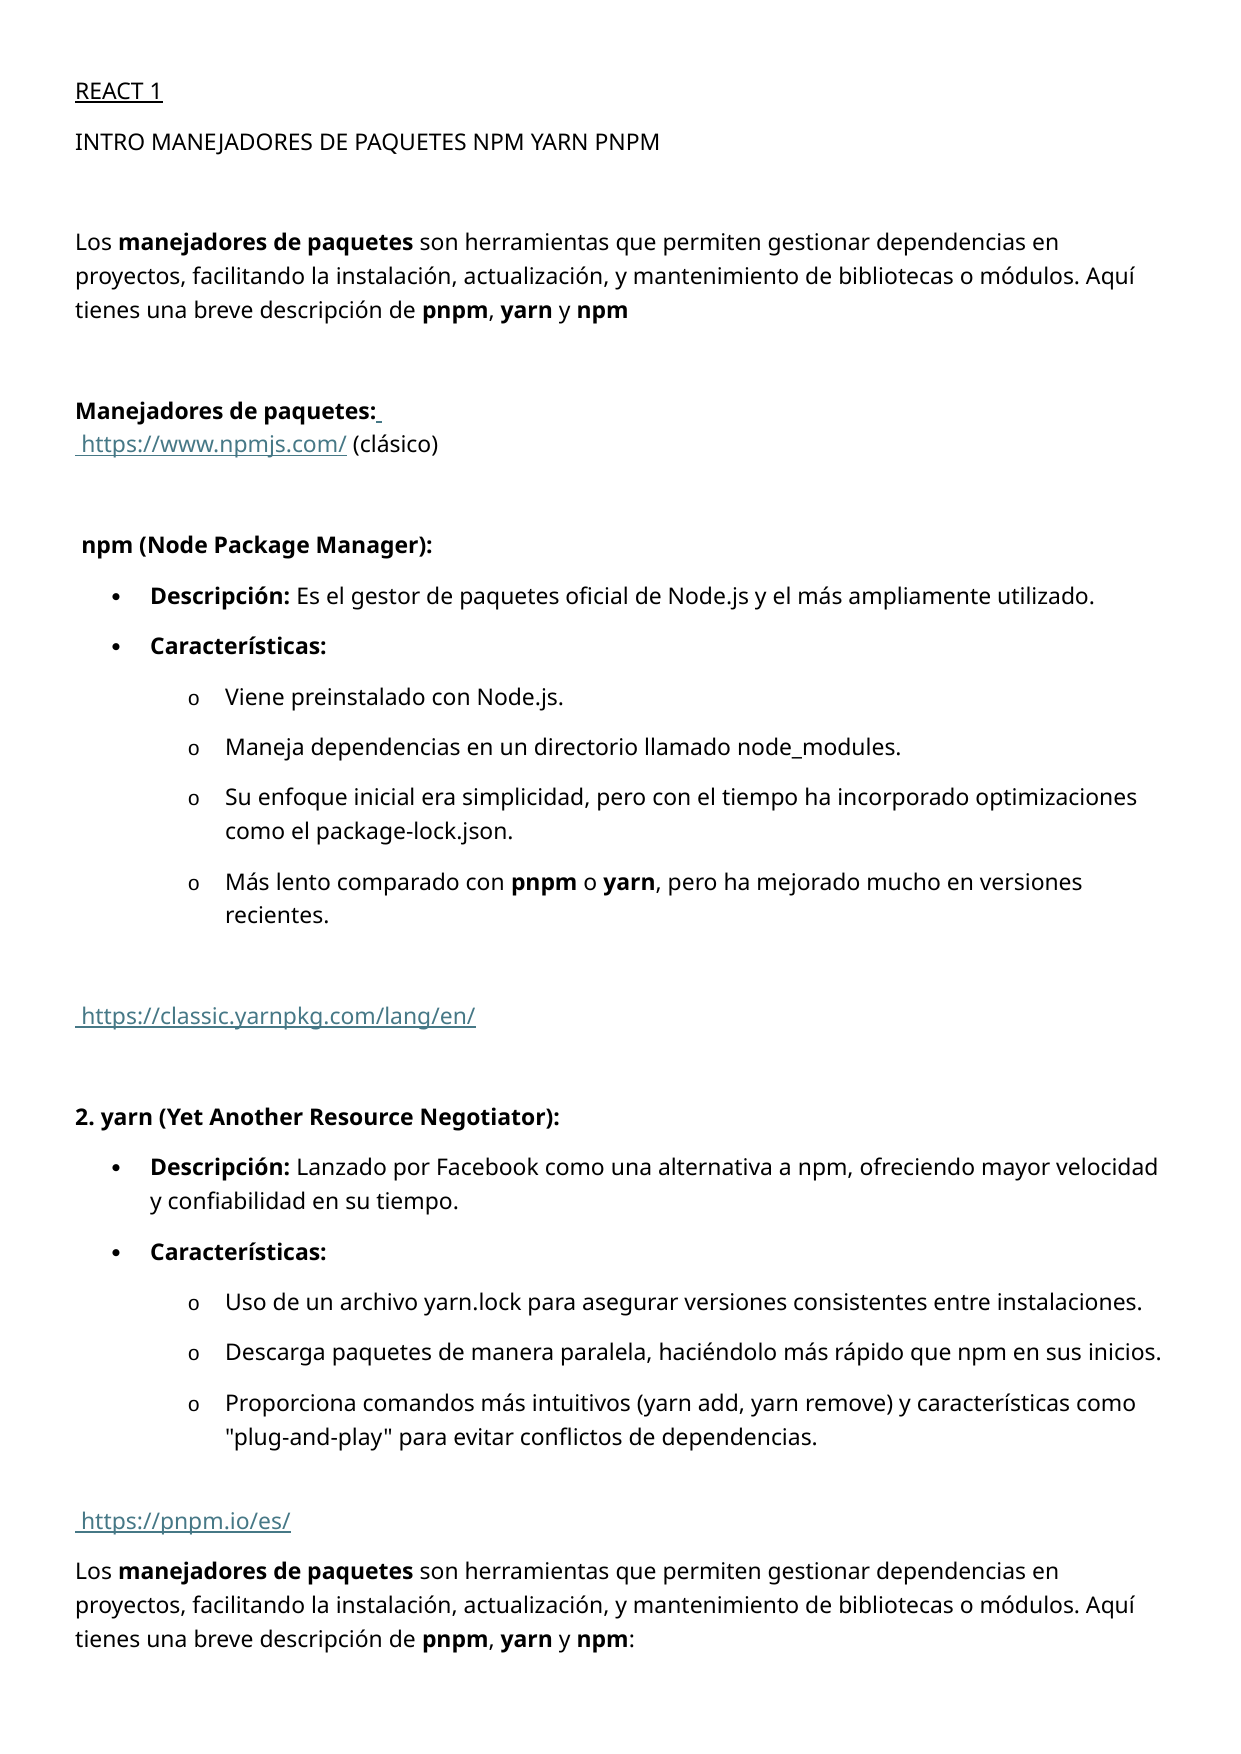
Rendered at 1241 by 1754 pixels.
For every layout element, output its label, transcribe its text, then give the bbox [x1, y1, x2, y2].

text https://pnpm.io/es/ [75, 1471, 1165, 1536]
list Proporciona comandos más intuitivos (yarn add, yarn remove) y características como "plug-and-play" para evitar conflictos de dependencias. [187, 1387, 1165, 1452]
text 2. yarn (Yet Another Resource Negotiator): [75, 1101, 1165, 1132]
list Uso de un archivo yarn.lock para asegurar versiones consistentes entre instalaciones. [187, 1286, 1165, 1317]
list Maneja dependencias en un directorio llamado node_modules. [187, 731, 1165, 762]
list Más lento comparado con pnpm o yarn, pero ha mejorado mucho en versiones recientes. [187, 865, 1165, 930]
list Características: [112, 1235, 1165, 1267]
text Los manejadores de paquetes son herramientas que permiten gestionar dependencias en proyectos, facilitando la instalación, actualización, y mantenimiento de bibliotecas o módulos. Aquí tienes una breve descripción de pnpm, yarn y npm: [75, 1555, 1165, 1654]
list Descarga paquetes de manera paralela, haciéndolo más rápido que npm en sus inicios. [187, 1336, 1165, 1367]
text Manejadores de paquetes: https://www.npmjs.com/ (clásico) [75, 394, 1165, 459]
text npm (Node Package Manager): [75, 529, 1165, 560]
text REACT 1 [75, 75, 1165, 106]
list Descripción: Es el gestor de paquetes oficial de Node.js y el más ampliamente utilizado. [112, 579, 1165, 611]
list Su enfoque inicial era simplicidad, pero con el tiempo ha incorporado optimizaciones como el package-lock.json. [187, 781, 1165, 846]
list Viene preinstalado con Node.js. [187, 680, 1165, 712]
text INTRO MANEJADORES DE PAQUETES NPM YARN PNPM [75, 125, 1165, 157]
list Descripción: Lanzado por Facebook como una alternativa a npm, ofreciendo mayor velocidad y confiabilidad en su tiempo. [112, 1151, 1165, 1216]
text Los manejadores de paquetes son herramientas que permiten gestionar dependencias en proyectos, facilitando la instalación, actualización, y mantenimiento de bibliotecas o módulos. Aquí tienes una breve descripción de pnpm, yarn y npm [75, 226, 1165, 325]
text https://classic.yarnpkg.com/lang/en/ [75, 1000, 1165, 1031]
list Características: [112, 630, 1165, 661]
